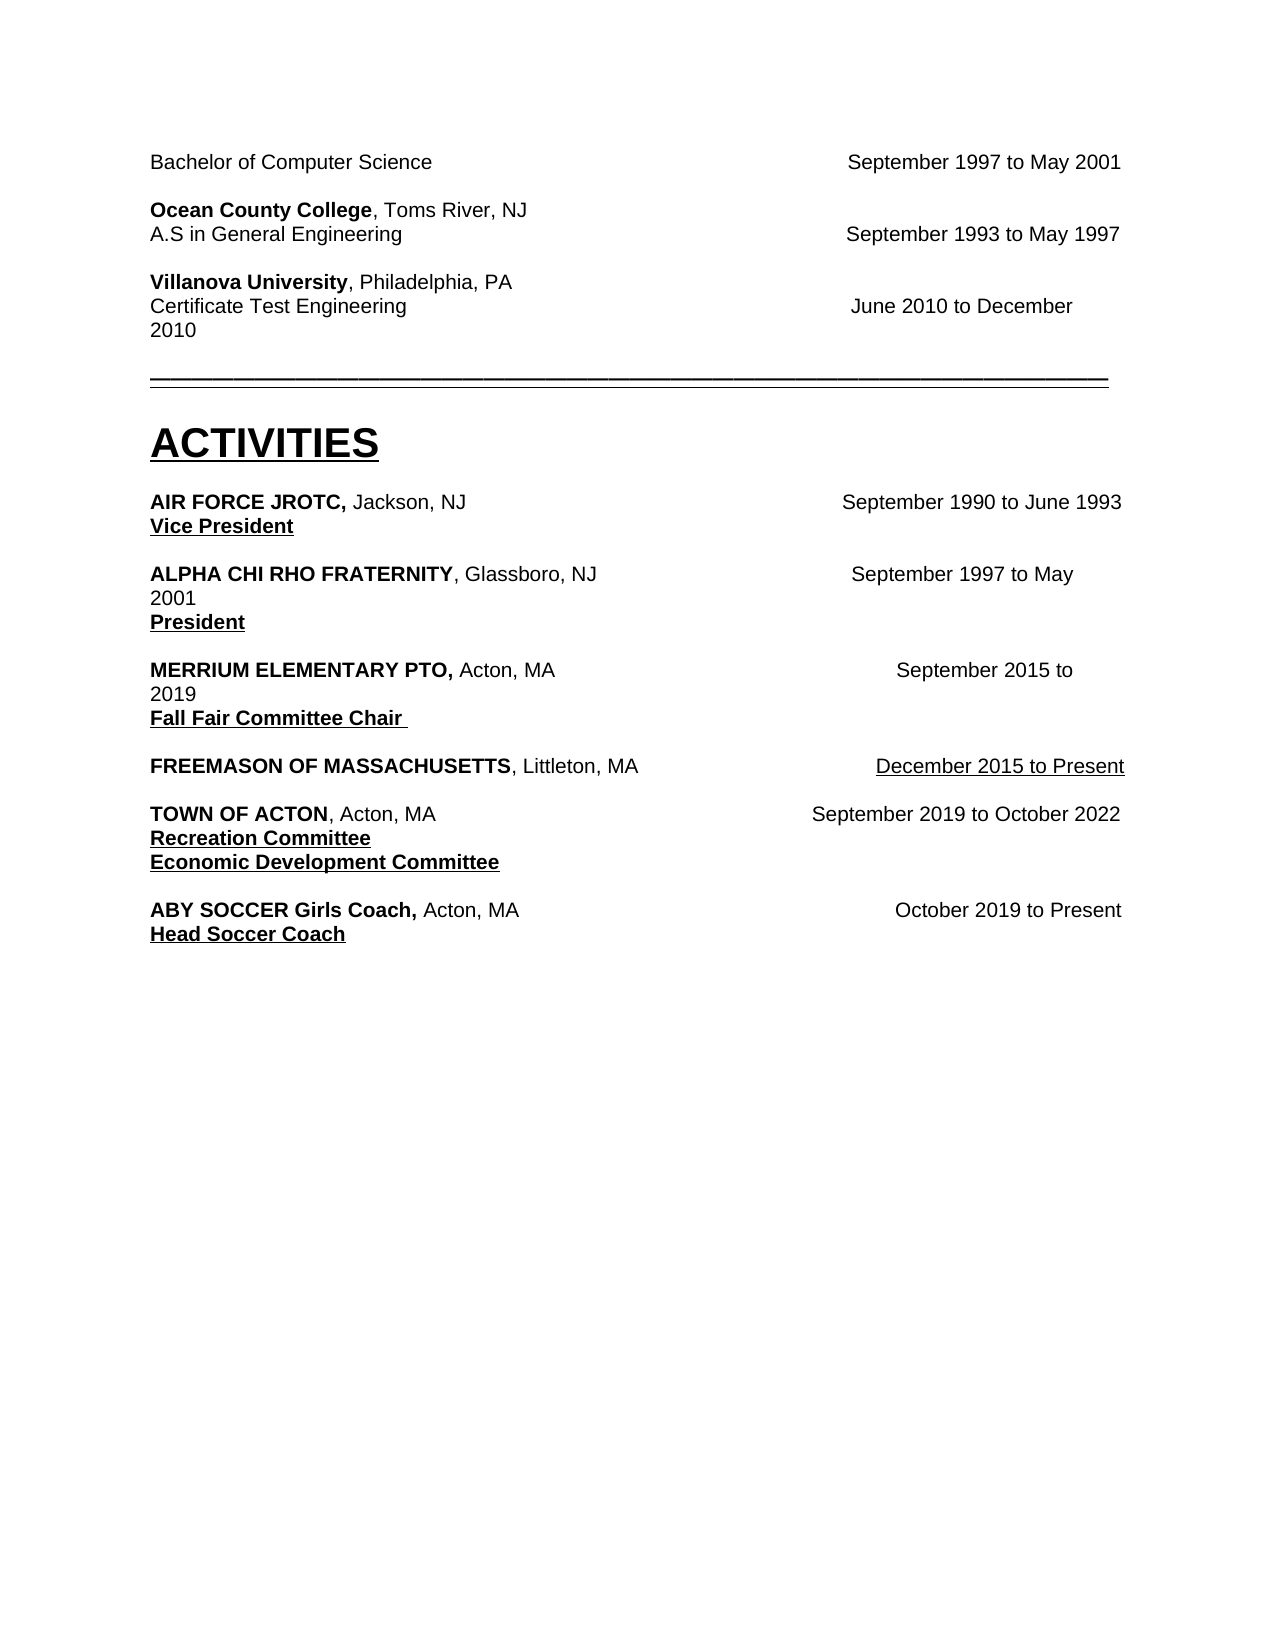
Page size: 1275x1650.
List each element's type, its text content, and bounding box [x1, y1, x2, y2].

text President [150, 610, 1125, 634]
text FREEMASON OF MASSACHUSETTS, Littleton, MA December 2015 to Present [150, 754, 1125, 778]
text Head Soccer Coach [150, 921, 1125, 945]
text Ocean County College, Toms River, NJ [150, 198, 1125, 222]
text Villanova University, Philadelphia, PA [150, 270, 1125, 294]
text Bachelor of Computer Science September 1997 to May 2001 [150, 150, 1125, 174]
text AIR FORCE JROTC, Jackson, NJ September 1990 to June 1993 [150, 490, 1125, 514]
text MERRIUM ELEMENTARY PTO, Acton, MA September 2015 to 2019 [150, 658, 1125, 706]
text A.S in General Engineering September 1993 to May 1997 [150, 222, 1125, 246]
text ACTIVITIES [150, 418, 1125, 466]
text Fall Fair Committee Chair [150, 706, 1125, 730]
text —————————————————————————————————————————————— [150, 366, 1125, 389]
text Certificate Test Engineering June 2010 to December 2010 [150, 294, 1125, 342]
text ALPHA CHI RHO FRATERNITY, Glassboro, NJ September 1997 to May 2001 [150, 562, 1125, 610]
text Vice President [150, 514, 1125, 538]
text TOWN OF ACTON, Acton, MA September 2019 to October 2022 [150, 802, 1125, 826]
text Economic Development Committee [150, 849, 1125, 873]
text Recreation Committee [150, 826, 1125, 849]
text ABY SOCCER Girls Coach, Acton, MA October 2019 to Present [150, 897, 1125, 921]
